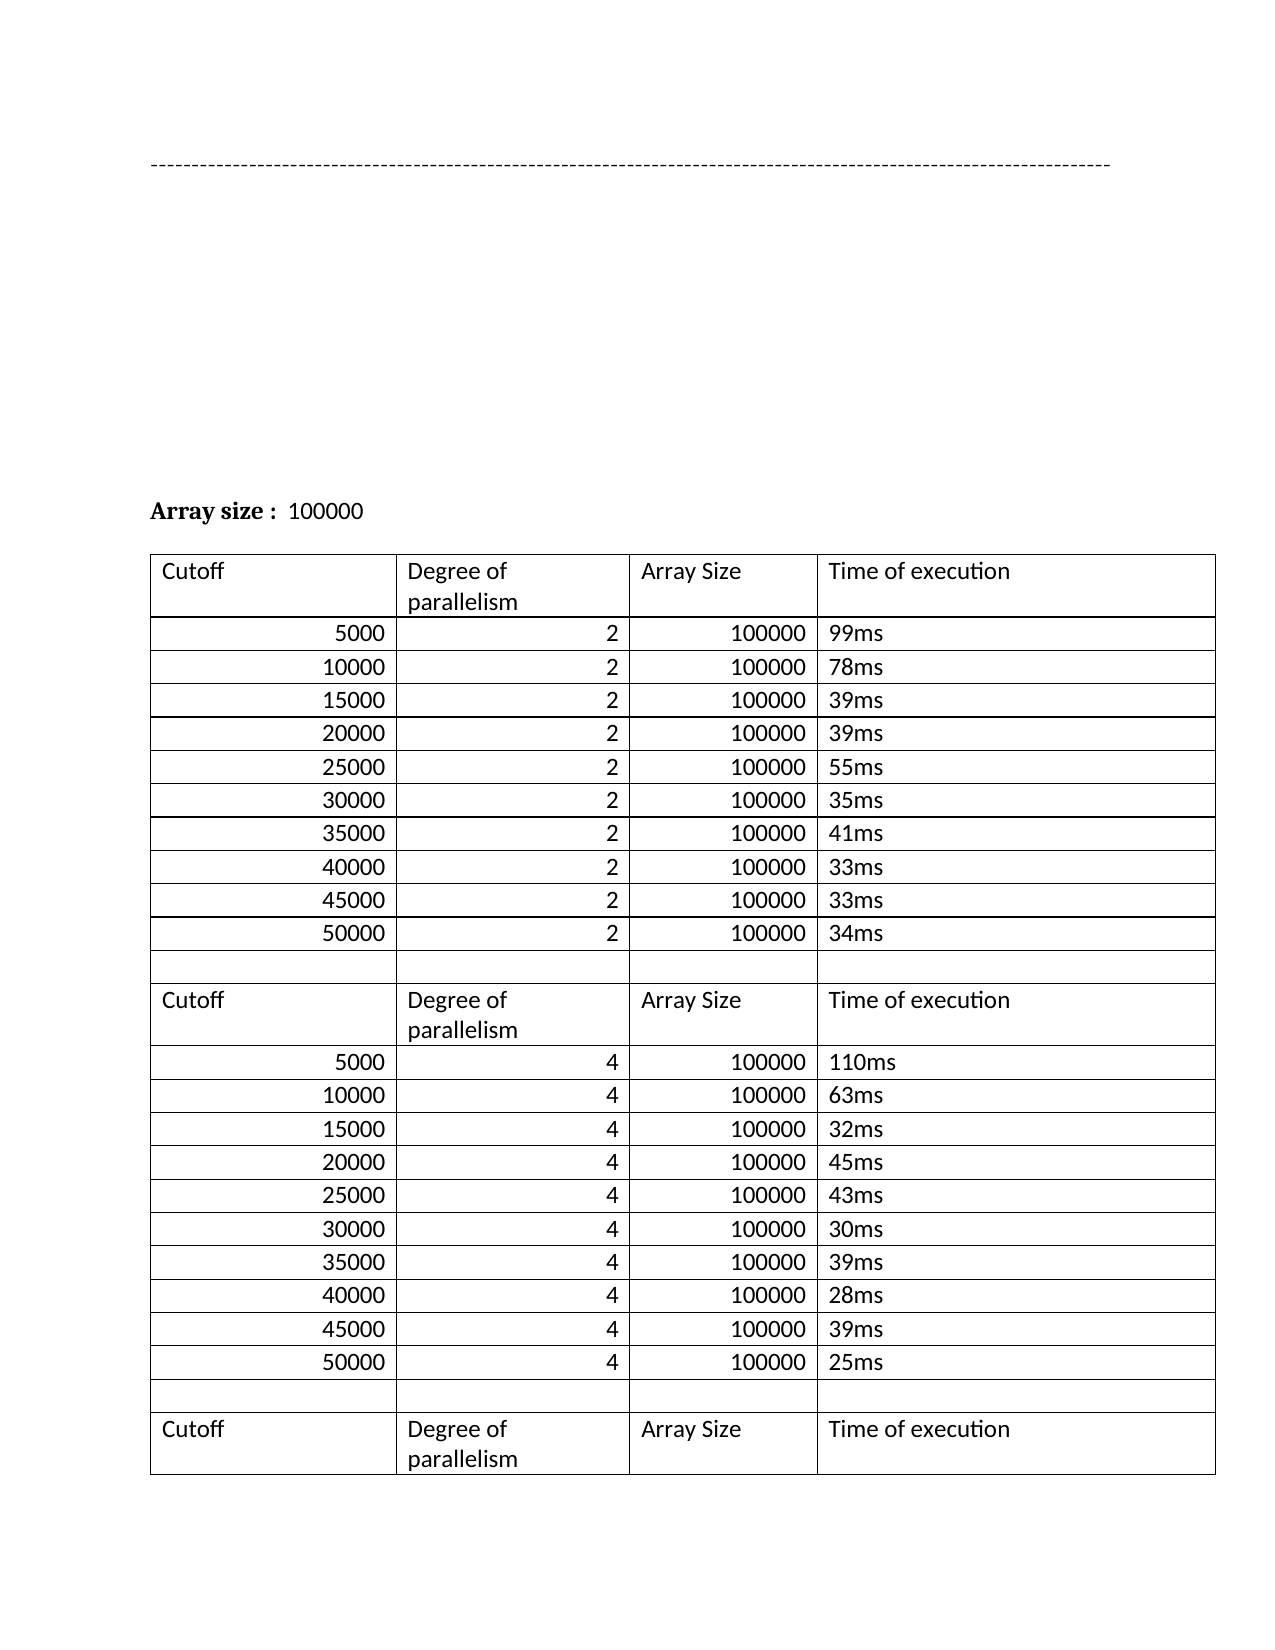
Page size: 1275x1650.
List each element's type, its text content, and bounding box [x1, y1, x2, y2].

table_cell 5000 [151, 618, 396, 650]
table_cell 25000 [151, 751, 396, 783]
table_cell 33ms [818, 884, 1215, 916]
table_header Time of execution [818, 555, 1215, 616]
table_cell 10000 [151, 651, 396, 683]
table_cell 2 [397, 851, 629, 883]
table_cell 100000 [630, 1180, 817, 1212]
table_cell 50000 [151, 1346, 396, 1378]
table_cell 100000 [630, 884, 817, 916]
table_cell 2 [397, 718, 629, 750]
table_cell 30000 [151, 1213, 396, 1245]
table_cell Degree of parallelism [397, 1413, 629, 1474]
table_cell 100000 [630, 1346, 817, 1378]
table_cell 2 [397, 751, 629, 783]
table_cell 100000 [630, 1280, 817, 1312]
table_cell 100000 [630, 1213, 817, 1245]
table_cell 100000 [630, 1313, 817, 1345]
table_cell 15000 [151, 684, 396, 716]
table_cell 2 [397, 651, 629, 683]
table_cell 78ms [818, 651, 1215, 683]
table_cell 25ms [818, 1346, 1215, 1378]
table_cell 39ms [818, 718, 1215, 750]
table_cell [151, 951, 396, 983]
table_cell 5000 [151, 1046, 396, 1078]
table_cell 39ms [818, 1246, 1215, 1278]
table_cell 35000 [151, 1246, 396, 1278]
table_cell 34ms [818, 918, 1215, 950]
table_cell 20000 [151, 1146, 396, 1178]
table_cell 100000 [630, 651, 817, 683]
table_cell Array Size [630, 1413, 817, 1474]
table_cell 100000 [630, 818, 817, 850]
table_cell 4 [397, 1113, 629, 1145]
table_cell 4 [397, 1346, 629, 1378]
table_cell 100000 [630, 751, 817, 783]
table_cell [818, 951, 1215, 983]
table_cell 2 [397, 918, 629, 950]
table_cell 100000 [630, 1046, 817, 1078]
table_cell 28ms [818, 1280, 1215, 1312]
table_cell Degree of parallelism [397, 984, 629, 1045]
table_cell 10000 [151, 1080, 396, 1112]
text Array size : 100000 [150, 495, 1125, 526]
table_cell 30ms [818, 1213, 1215, 1245]
table_cell 4 [397, 1213, 629, 1245]
table_cell Time of execution [818, 1413, 1215, 1474]
table_cell 4 [397, 1180, 629, 1212]
table_cell 2 [397, 818, 629, 850]
table_cell 2 [397, 884, 629, 916]
table_cell 25000 [151, 1180, 396, 1212]
table_cell 40000 [151, 851, 396, 883]
table_cell Array Size [630, 984, 817, 1045]
table_cell 4 [397, 1313, 629, 1345]
table_cell [397, 1380, 629, 1412]
table_cell 40000 [151, 1280, 396, 1312]
table_cell 39ms [818, 1313, 1215, 1345]
table_cell 45ms [818, 1146, 1215, 1178]
table_cell 45000 [151, 884, 396, 916]
table_header Cutoff [151, 555, 396, 616]
table_cell 35000 [151, 818, 396, 850]
text --------------------------------------------------------------------------------------------------------------------- [150, 150, 1125, 179]
table_cell [818, 1380, 1215, 1412]
table_cell 20000 [151, 718, 396, 750]
table_cell 2 [397, 618, 629, 650]
table_cell 41ms [818, 818, 1215, 850]
table_cell 4 [397, 1046, 629, 1078]
table_cell 100000 [630, 718, 817, 750]
table_cell 100000 [630, 684, 817, 716]
table_cell 99ms [818, 618, 1215, 650]
table_cell 100000 [630, 851, 817, 883]
table_cell 55ms [818, 751, 1215, 783]
table_cell 100000 [630, 1246, 817, 1278]
table_cell 4 [397, 1280, 629, 1312]
table_cell 32ms [818, 1113, 1215, 1145]
table_cell 100000 [630, 1080, 817, 1112]
table_header Degree of parallelism [397, 555, 629, 616]
table_cell 33ms [818, 851, 1215, 883]
table_cell 100000 [630, 1113, 817, 1145]
table_cell 110ms [818, 1046, 1215, 1078]
table_cell 43ms [818, 1180, 1215, 1212]
table_cell 50000 [151, 918, 396, 950]
table_cell 2 [397, 784, 629, 816]
table_cell 4 [397, 1080, 629, 1112]
table_cell 4 [397, 1146, 629, 1178]
table_header Array Size [630, 555, 817, 616]
table_cell 45000 [151, 1313, 396, 1345]
table_cell Cutoff [151, 984, 396, 1045]
table_cell 39ms [818, 684, 1215, 716]
table_cell [630, 1380, 817, 1412]
table_cell 100000 [630, 1146, 817, 1178]
table_cell 4 [397, 1246, 629, 1278]
table_cell Time of execution [818, 984, 1215, 1045]
table_cell 2 [397, 684, 629, 716]
table_cell 100000 [630, 784, 817, 816]
table_cell [151, 1380, 396, 1412]
table_cell 15000 [151, 1113, 396, 1145]
table_cell Cutoff [151, 1413, 396, 1474]
table_cell [630, 951, 817, 983]
table_cell 30000 [151, 784, 396, 816]
table_cell [397, 951, 629, 983]
table_cell 63ms [818, 1080, 1215, 1112]
table_cell 100000 [630, 918, 817, 950]
table_cell 100000 [630, 618, 817, 650]
table_cell 35ms [818, 784, 1215, 816]
